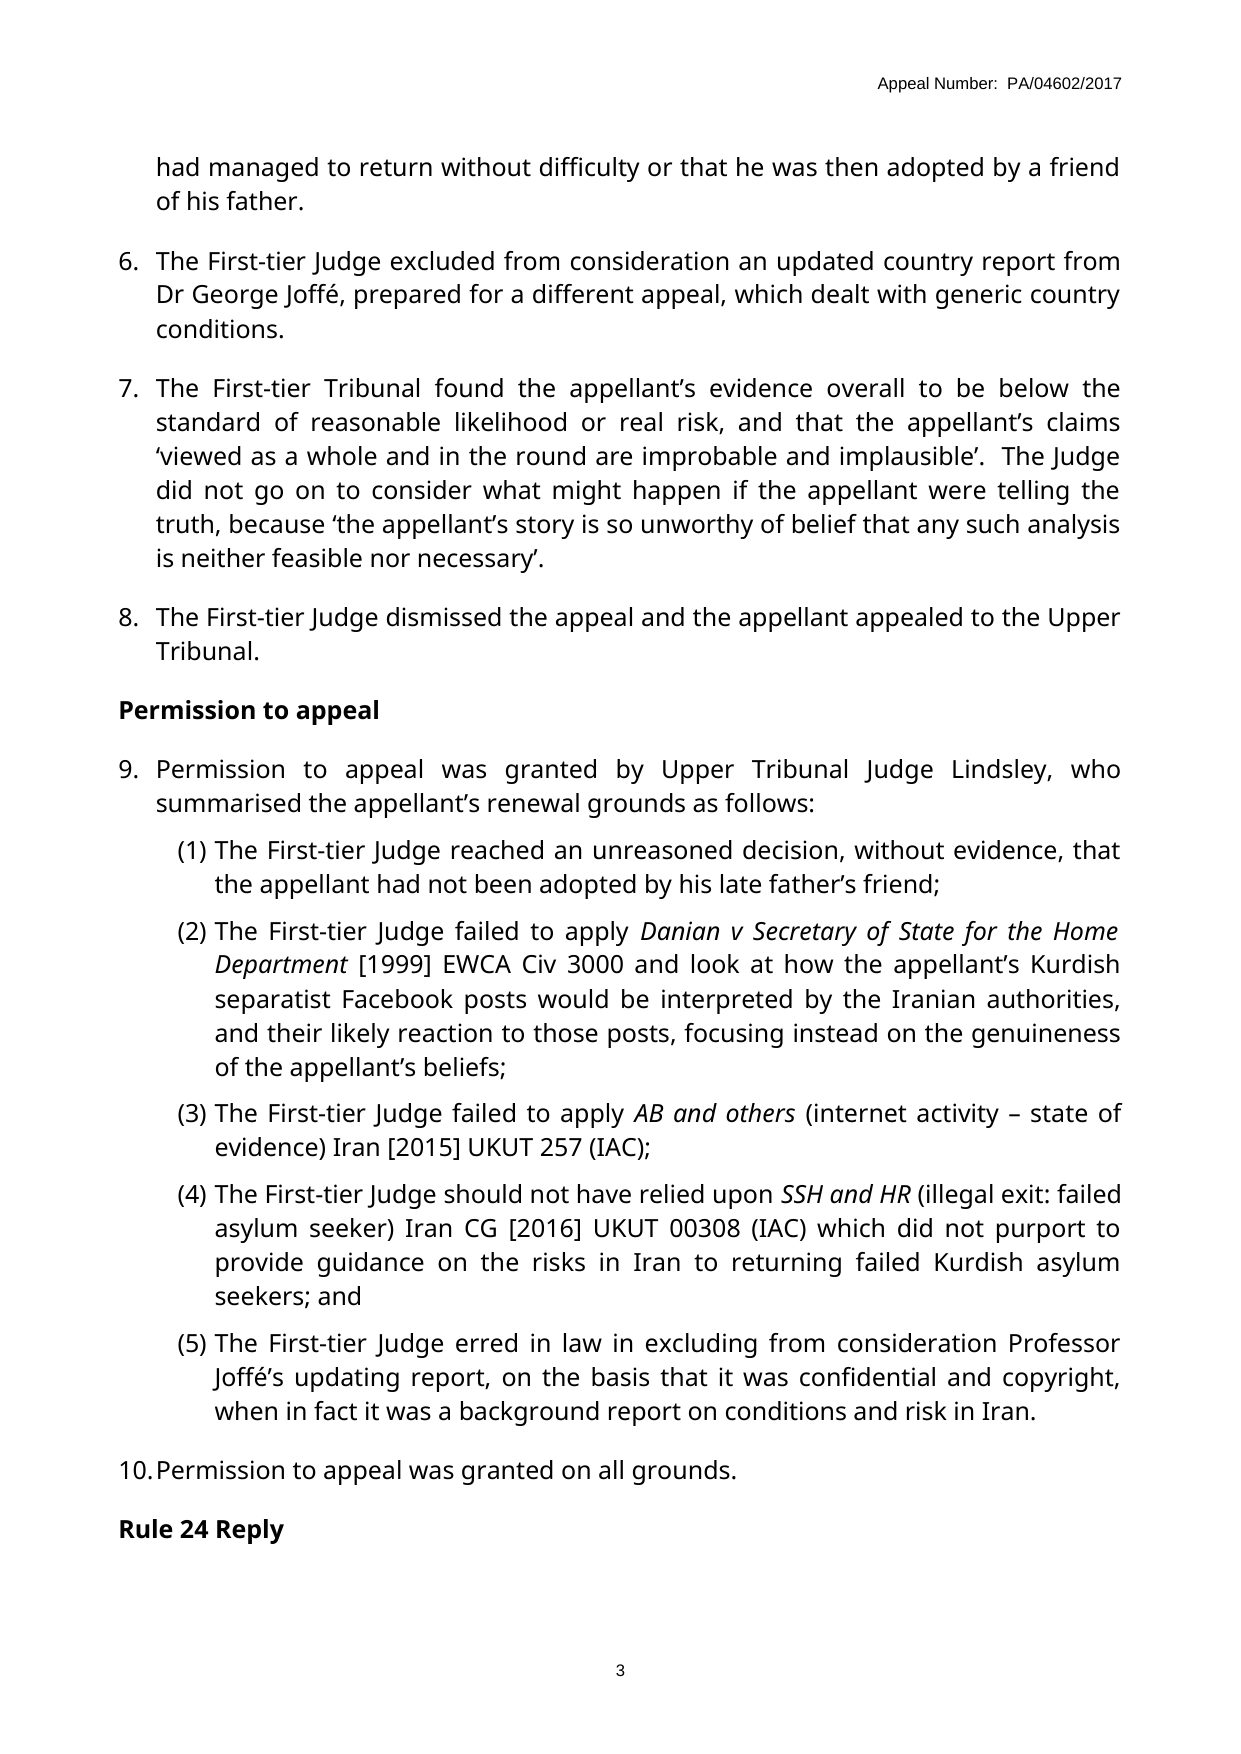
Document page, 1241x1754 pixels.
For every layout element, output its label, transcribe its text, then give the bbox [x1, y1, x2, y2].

list Permission to appeal was granted by Upper Tribunal Judge Lindsley, who summarised the appellant’s renewal grounds as follows: [118, 752, 1122, 820]
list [118, 150, 1122, 218]
list Permission to appeal was granted on all grounds. [118, 1452, 1122, 1487]
list The First-tier Judge should not have relied upon SSH and HR (illegal exit: failed asylum seeker) Iran CG [2016] UKUT 00308 (IAC) which did not purport to provide guidance on the risks in Iran to returning failed Kurdish asylum seekers; and [177, 1177, 1122, 1313]
list The First-tier Tribunal found the appellant’s evidence overall to be below the standard of reasonable likelihood or real risk, and that the appellant’s claims ‘viewed as a whole and in the round are improbable and implausible’. The Judge did not go on to consider what might happen if the appellant were telling the truth, because ‘the appellant’s story is so unworthy of belief that any such analysis is neither feasible nor necessary’. [118, 370, 1122, 575]
list The First-tier Judge excluded from consideration an updated country report from Dr George Joffé, prepared for a different appeal, which dealt with generic country conditions. [118, 243, 1122, 345]
list The First-tier Judge failed to apply Danian v Secretary of State for the Home Department [1999] EWCA Civ 3000 and look at how the appellant’s Kurdish separatist Facebook posts would be interpreted by the Iranian authorities, and their likely reaction to those posts, focusing instead on the genuineness of the appellant’s beliefs; [177, 913, 1122, 1083]
list The First-tier Judge dismissed the appeal and the appellant appealed to the Upper Tribunal. [118, 600, 1122, 668]
list The First-tier Judge reached an unreasoned decision, without evidence, that the appellant had not been adopted by his late father’s friend; [177, 832, 1122, 901]
list The First-tier Judge erred in law in excluding from consideration Professor Joffé’s updating report, on the basis that it was confidential and copyright, when in fact it was a background report on conditions and risk in Iran. [177, 1325, 1122, 1427]
list The First-tier Judge failed to apply AB and others (internet activity – state of evidence) Iran [2015] UKUT 257 (IAC); [177, 1096, 1122, 1164]
text Permission to appeal [118, 693, 1122, 727]
text Rule 24 Reply [118, 1512, 1122, 1546]
